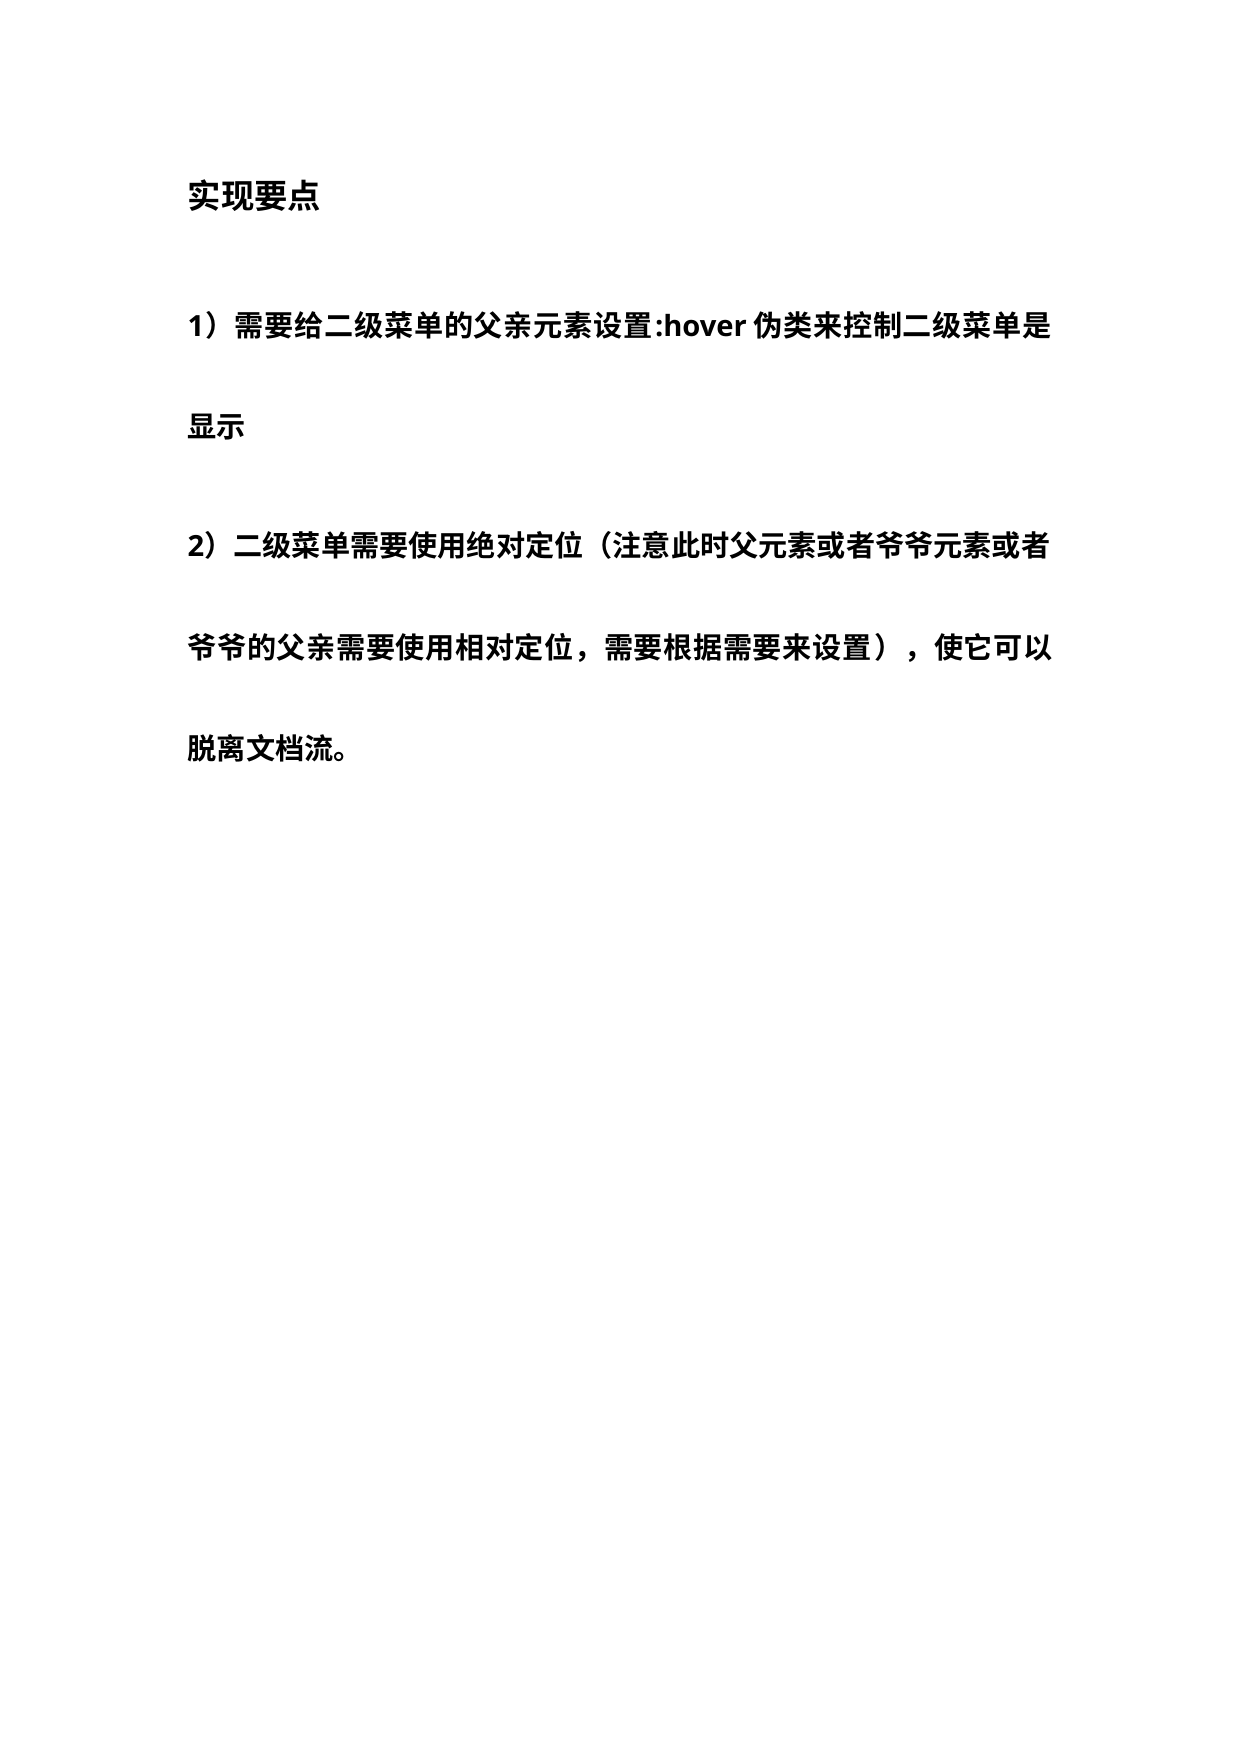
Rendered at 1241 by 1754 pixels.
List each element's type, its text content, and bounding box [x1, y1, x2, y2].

subtitle 2）二级菜单需要使用绝对定位（注意此时父元素或者爷爷元素或者爷爷的父亲需要使用相对定位，需要根据需要来设置），使它可以脱离文档流。 [187, 511, 1053, 779]
subtitle 实现要点 [187, 162, 1053, 227]
subtitle 1）需要给二级菜单的父亲元素设置:hover伪类来控制二级菜单是显示 [187, 291, 1053, 458]
